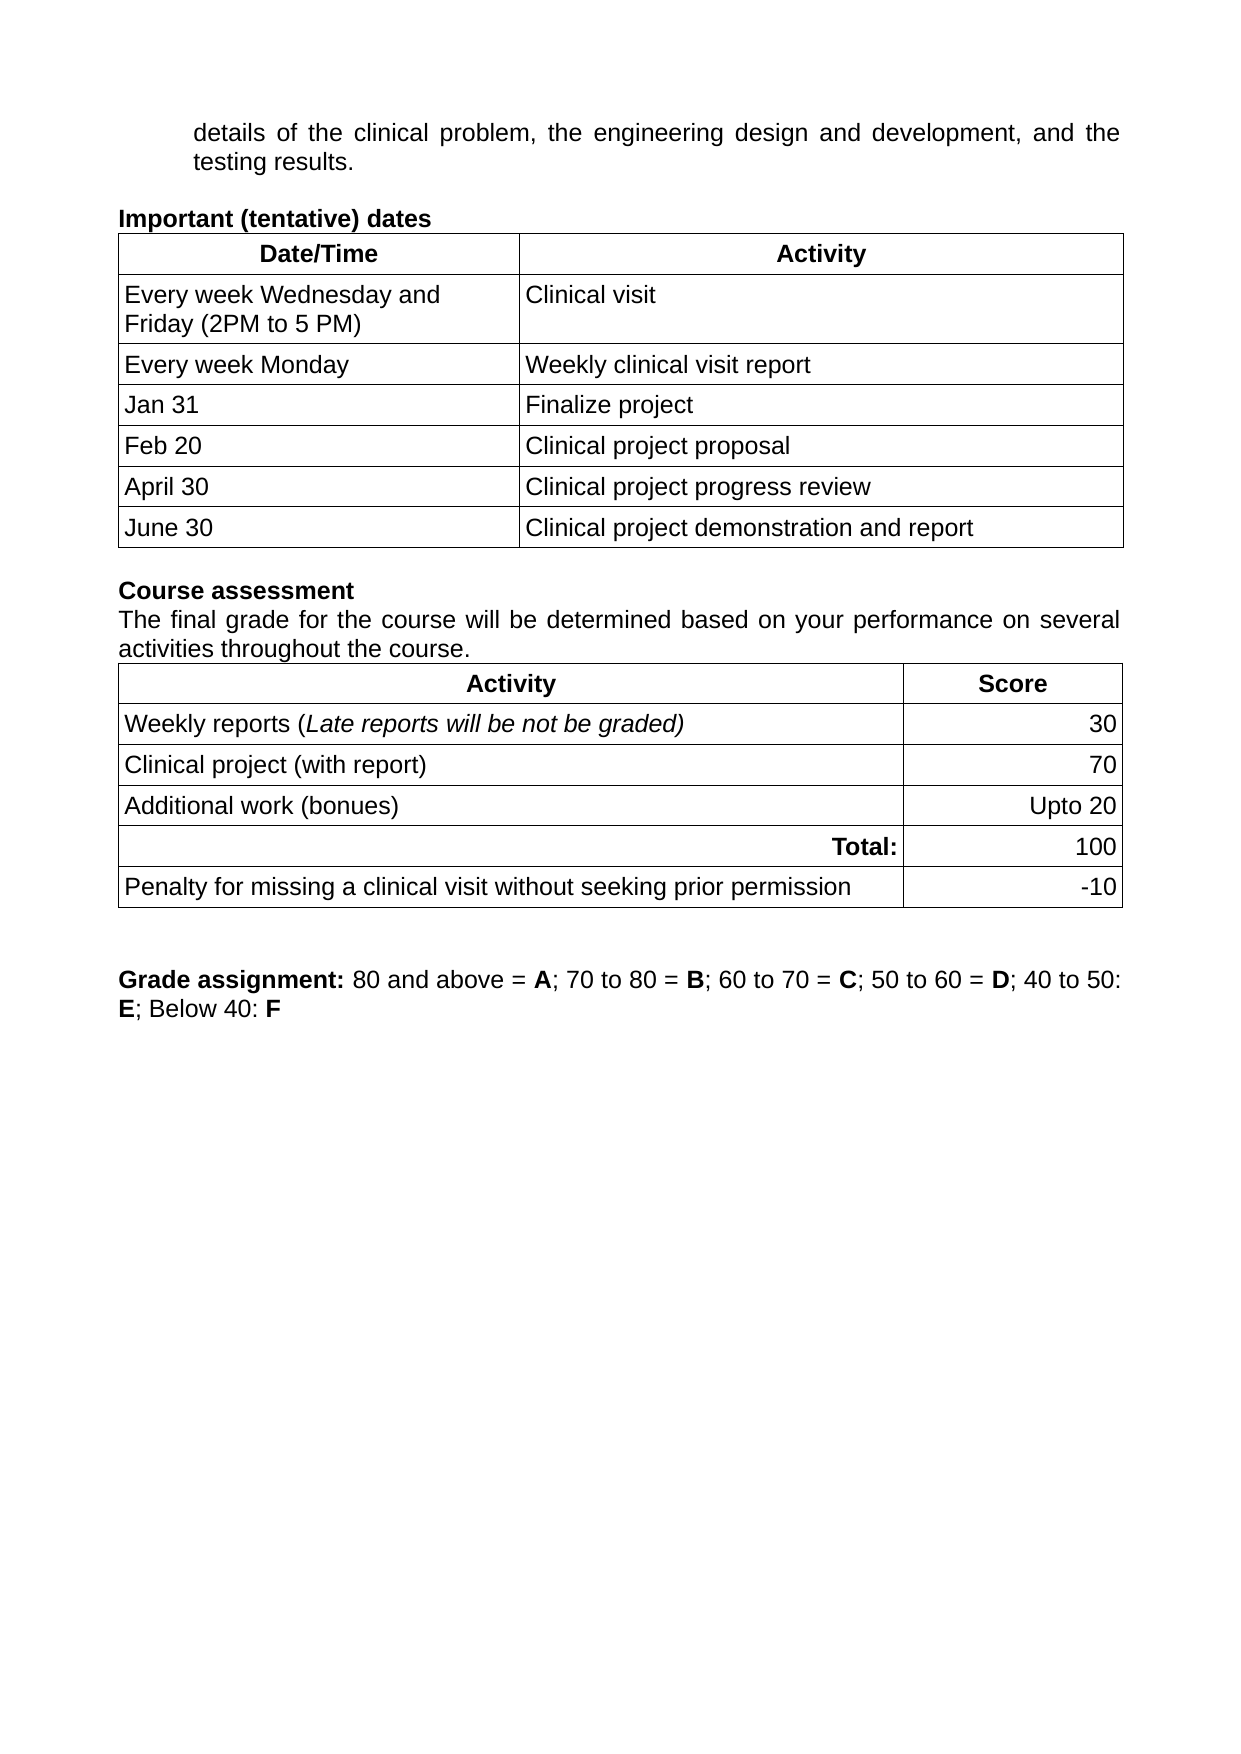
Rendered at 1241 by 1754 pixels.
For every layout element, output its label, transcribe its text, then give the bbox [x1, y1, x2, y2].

table_header Date/Time [119, 234, 519, 274]
text The final grade for the course will be determined based on your performance on several activities throughout the course. [118, 605, 1122, 662]
table_cell Clinical project (with report) [119, 745, 903, 785]
table_cell Clinical project demonstration and report [520, 507, 1123, 547]
table_cell Clinical visit [520, 275, 1123, 343]
table_cell Jan 31 [119, 385, 519, 425]
table_cell Weekly clinical visit report [520, 344, 1123, 384]
table_cell Every week Monday [119, 344, 519, 384]
table_cell April 30 [119, 467, 519, 506]
table_header Activity [119, 664, 903, 703]
table_cell -10 [904, 867, 1122, 907]
table_cell Total: [119, 826, 903, 866]
text Grade assignment: 80 and above = A; 70 to 80 = B; 60 to 70 = C; 50 to 60 = D; 40 to 50: E; Below 40: F [118, 965, 1122, 1022]
table_cell 30 [904, 704, 1122, 744]
table_cell 70 [904, 745, 1122, 785]
table_cell Penalty for missing a clinical visit without seeking prior permission [119, 867, 903, 907]
table_cell Every week Wednesday and Friday (2PM to 5 PM) [119, 275, 519, 343]
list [156, 118, 1122, 176]
text Course assessment [118, 576, 1122, 605]
text Important (tentative) dates [118, 204, 1122, 233]
table_cell Weekly reports (Late reports will be not be graded) [119, 704, 903, 744]
table_header Score [904, 664, 1122, 703]
table_cell Clinical project progress review [520, 467, 1123, 506]
table_header Activity [520, 234, 1123, 274]
table_cell Finalize project [520, 385, 1123, 425]
table_cell Additional work (bonues) [119, 786, 903, 825]
table_cell June 30 [119, 507, 519, 547]
table_cell Feb 20 [119, 426, 519, 466]
table_cell 100 [904, 826, 1122, 866]
table_cell Clinical project proposal [520, 426, 1123, 466]
table_cell Upto 20 [904, 786, 1122, 825]
